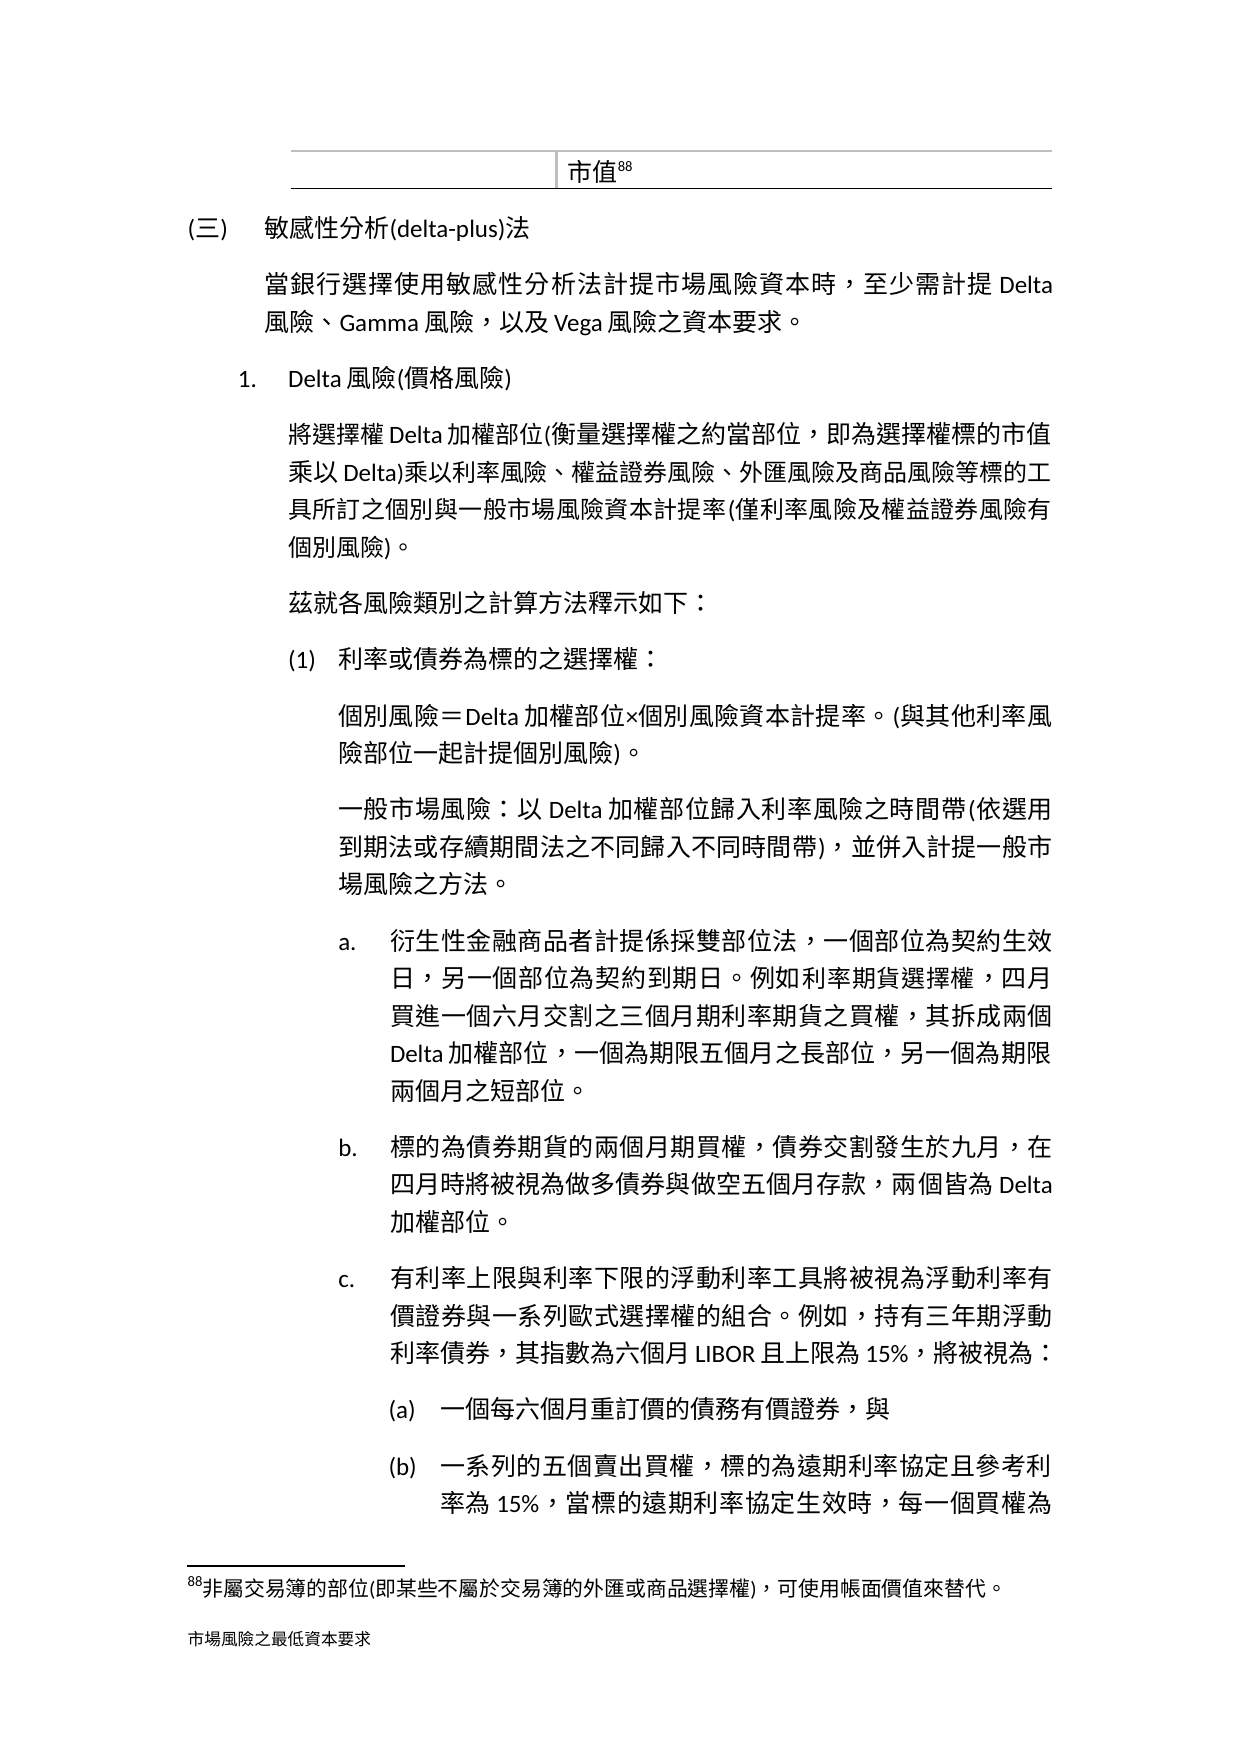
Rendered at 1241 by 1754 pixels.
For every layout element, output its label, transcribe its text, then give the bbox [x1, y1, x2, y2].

list 將選擇權Delta加權部位(衡量選擇權之約當部位，即為選擇權標的市值乘以Delta)乘以利率風險、權益證券風險、外匯風險及商品風險等標的工具所訂之個別與一般市場風險資本計提率(僅利率風險及權益證券風險有個別風險)。 [288, 414, 1053, 564]
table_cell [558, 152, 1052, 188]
list 標的為債券期貨的兩個月期買權，債券交割發生於九月，在四月時將被視為做多債券與做空五個月存款，兩個皆為Delta加權部位。 [338, 1127, 1053, 1239]
list 利率或債券為標的之選擇權： [288, 639, 1053, 677]
list 個別風險＝Delta加權部位×個別風險資本計提率。(與其他利率風險部位一起計提個別風險)。 [338, 696, 1053, 771]
list 一個每六個月重訂價的債務有價證券，與 [388, 1389, 1053, 1427]
list 一般市場風險：以Delta加權部位歸入利率風險之時間帶(依選用到期法或存續期間法之不同歸入不同時間帶)，並併入計提一般市場風險之方法。 [338, 789, 1053, 902]
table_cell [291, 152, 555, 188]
list Delta風險(價格風險) [238, 358, 1053, 396]
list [388, 1446, 1053, 1521]
list 當銀行選擇使用敏感性分析法計提市場風險資本時，至少需計提Delta風險、Gamma風險，以及Vega風險之資本要求。 [264, 264, 1053, 339]
list 敏感性分析(delta-plus)法 [187, 208, 1053, 246]
list 茲就各風險類別之計算方法釋示如下： [288, 583, 1053, 621]
list 有利率上限與利率下限的浮動利率工具將被視為浮動利率有價證券與一系列歐式選擇權的組合。例如，持有三年期浮動利率債券，其指數為六個月LIBOR且上限為15%，將被視為： [338, 1258, 1053, 1371]
list 衍生性金融商品者計提係採雙部位法，一個部位為契約生效日，另一個部位為契約到期日。例如利率期貨選擇權，四月買進一個六月交割之三個月期利率期貨之買權，其拆成兩個Delta加權部位，一個為期限五個月之長部位，另一個為期限兩個月之短部位。 [338, 921, 1053, 1108]
